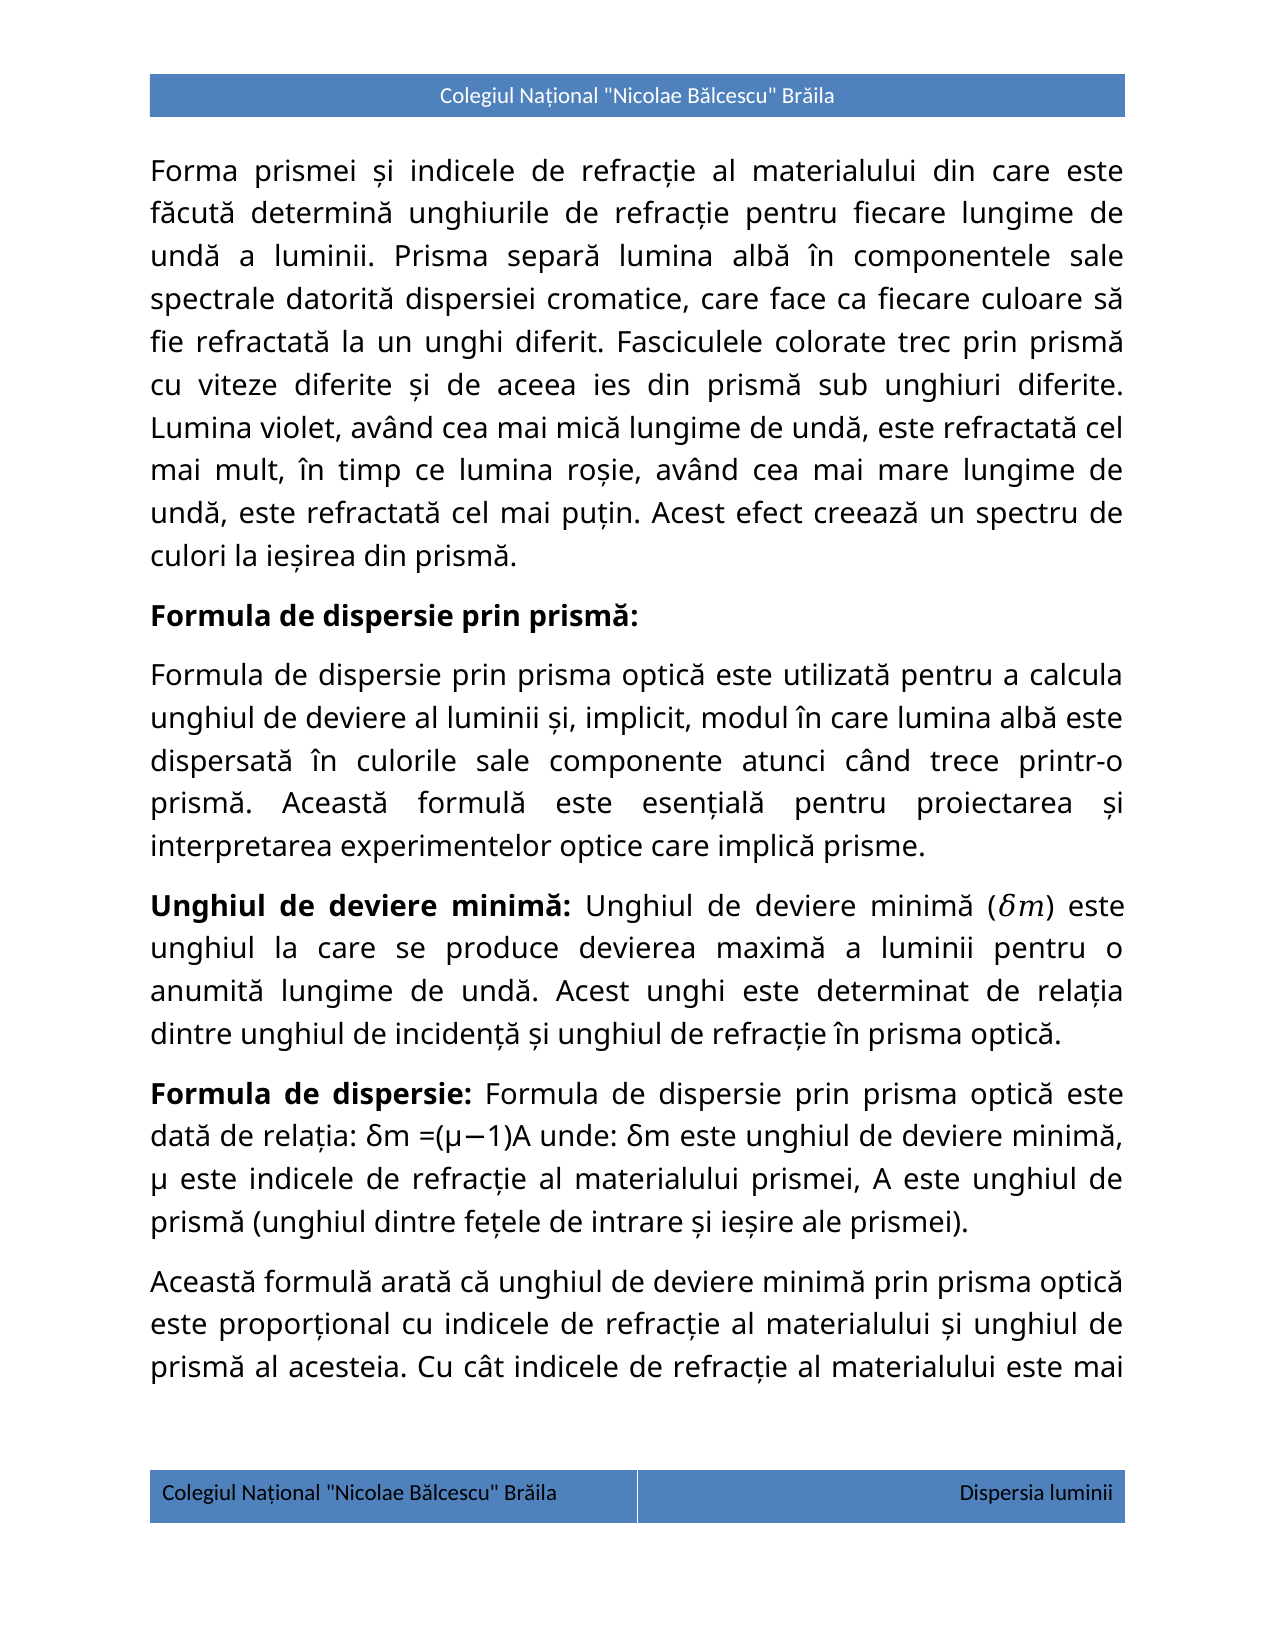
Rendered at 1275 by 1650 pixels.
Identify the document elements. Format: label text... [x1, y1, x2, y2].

text Formula de dispersie: Formula de dispersie prin prisma optică este dată de relația: δm =(μ−1)A unde: δm este unghiul de deviere minimă, μ este indicele de refracție al materialului prismei, A este unghiul de prismă (unghiul dintre fețele de intrare și ieșire ale prismei). [150, 1073, 1125, 1241]
text Formula de dispersie prin prisma optică este utilizată pentru a calcula unghiul de deviere al luminii și, implicit, modul în care lumina albă este dispersată în culorile sale componente atunci când trece printr-o prismă. Această formulă este esențială pentru proiectarea și interpretarea experimentelor optice care implică prisme. [150, 654, 1125, 865]
text Formula de dispersie prin prismă: [150, 595, 1125, 634]
text Unghiul de deviere minimă: Unghiul de deviere minimă (𝛿𝑚) este unghiul la care se produce devierea maximă a luminii pentru o anumită lungime de undă. Acest unghi este determinat de relația dintre unghiul de incidență și unghiul de refracție în prisma optică. [150, 885, 1125, 1053]
text Forma prismei și indicele de refracție al materialului din care este făcută determină unghiurile de refracție pentru fiecare lungime de undă a luminii. Prisma separă lumina albă în componentele sale spectrale datorită dispersiei cromatice, care face ca fiecare culoare să fie refractată la un unghi diferit. Fasciculele colorate trec prin prismă cu viteze diferite și de aceea ies din prismă sub unghiuri diferite. Lumina violet, având cea mai mică lungime de undă, este refractată cel mai mult, în timp ce lumina roșie, având cea mai mare lungime de undă, este refractată cel mai puțin. Acest efect creează un spectru de culori la ieșirea din prismă. [150, 150, 1125, 575]
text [150, 1261, 1125, 1386]
